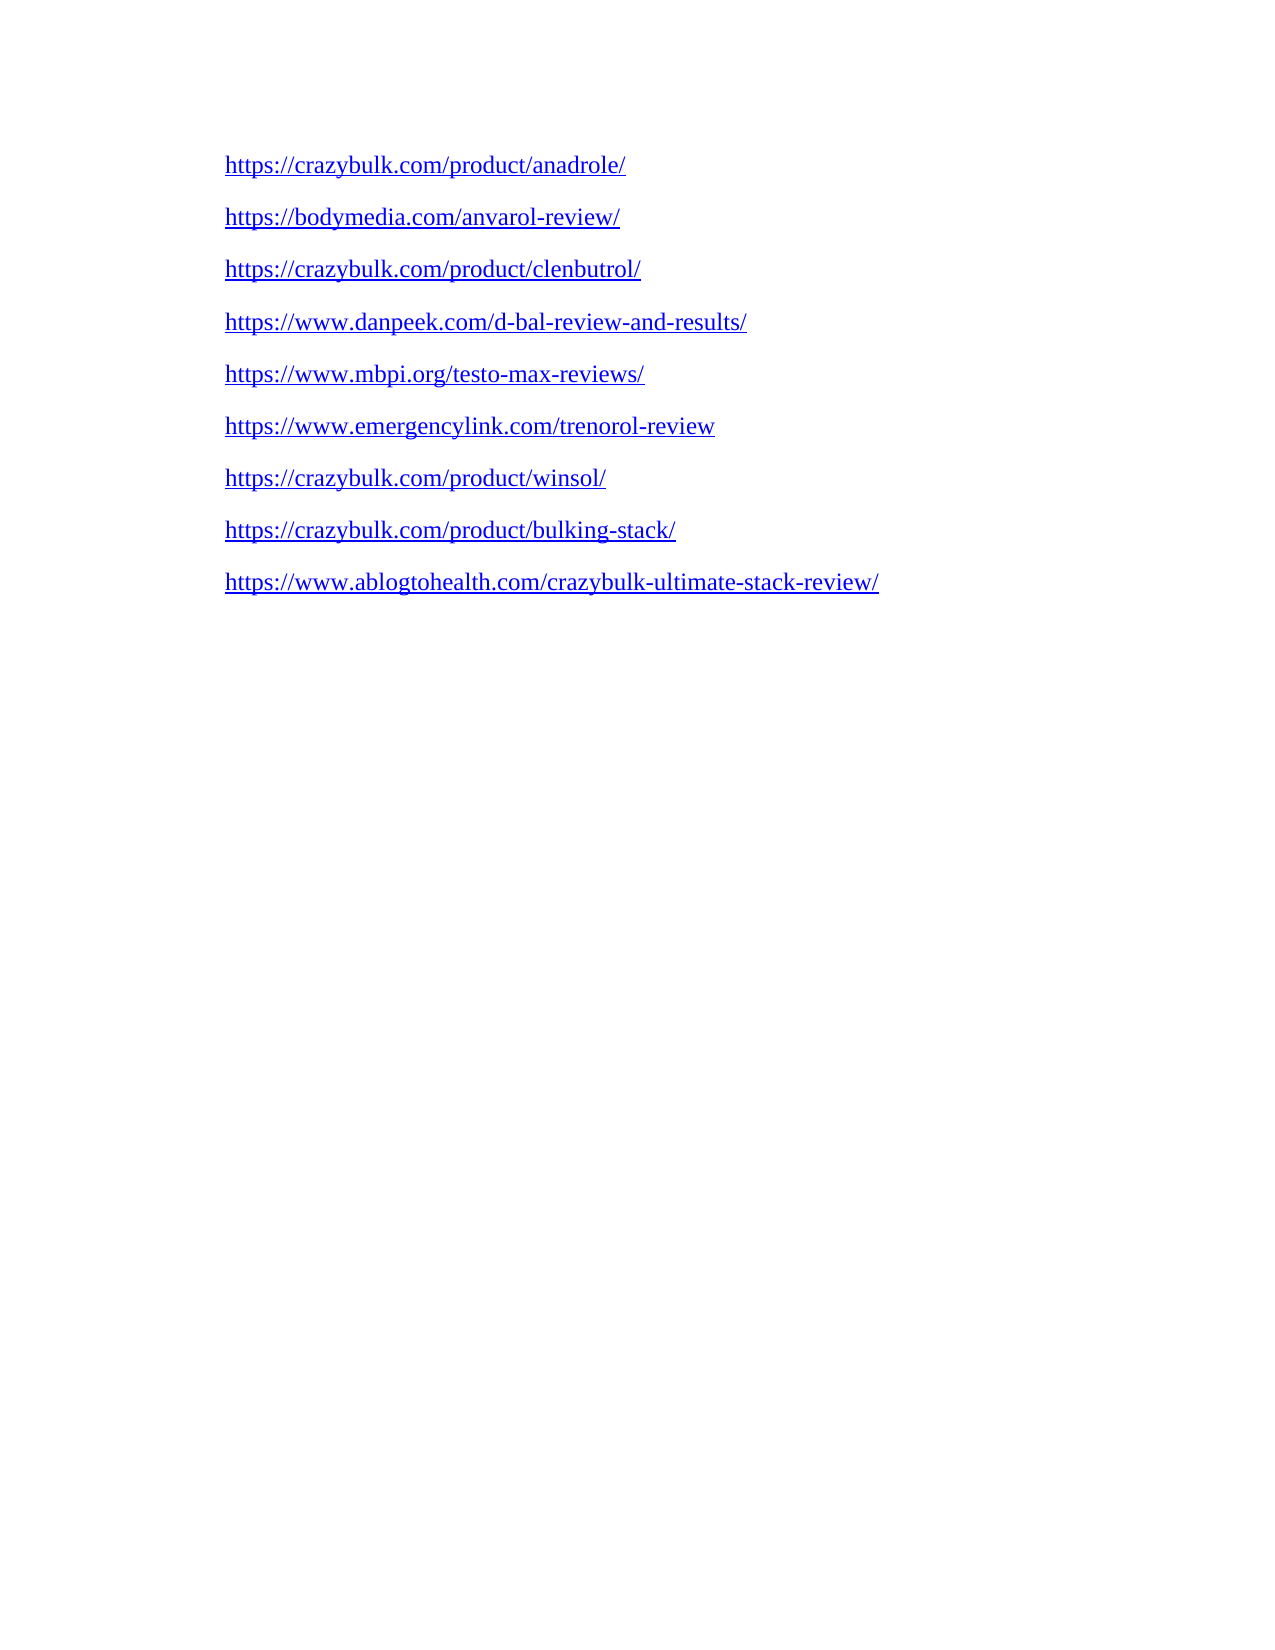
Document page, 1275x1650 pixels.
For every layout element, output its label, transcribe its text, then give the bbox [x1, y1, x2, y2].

text https://www.mbpi.org/testo-max-reviews/ [225, 359, 1125, 387]
text https://crazybulk.com/product/anadrole/ [225, 150, 1125, 179]
text https://crazybulk.com/product/clenbutrol/ [225, 254, 1125, 283]
text https://bodymedia.com/anvarol-review/ [225, 202, 1125, 231]
text https://www.ablogtohealth.com/crazybulk-ultimate-stack-review/ [225, 567, 1125, 596]
text https://www.danpeek.com/d-bal-review-and-results/ [225, 307, 1125, 335]
text https://crazybulk.com/product/bulking-stack/ [225, 515, 1125, 544]
text https://crazybulk.com/product/winsol/ [225, 463, 1125, 492]
text https://www.emergencylink.com/trenorol-review [225, 411, 1125, 440]
